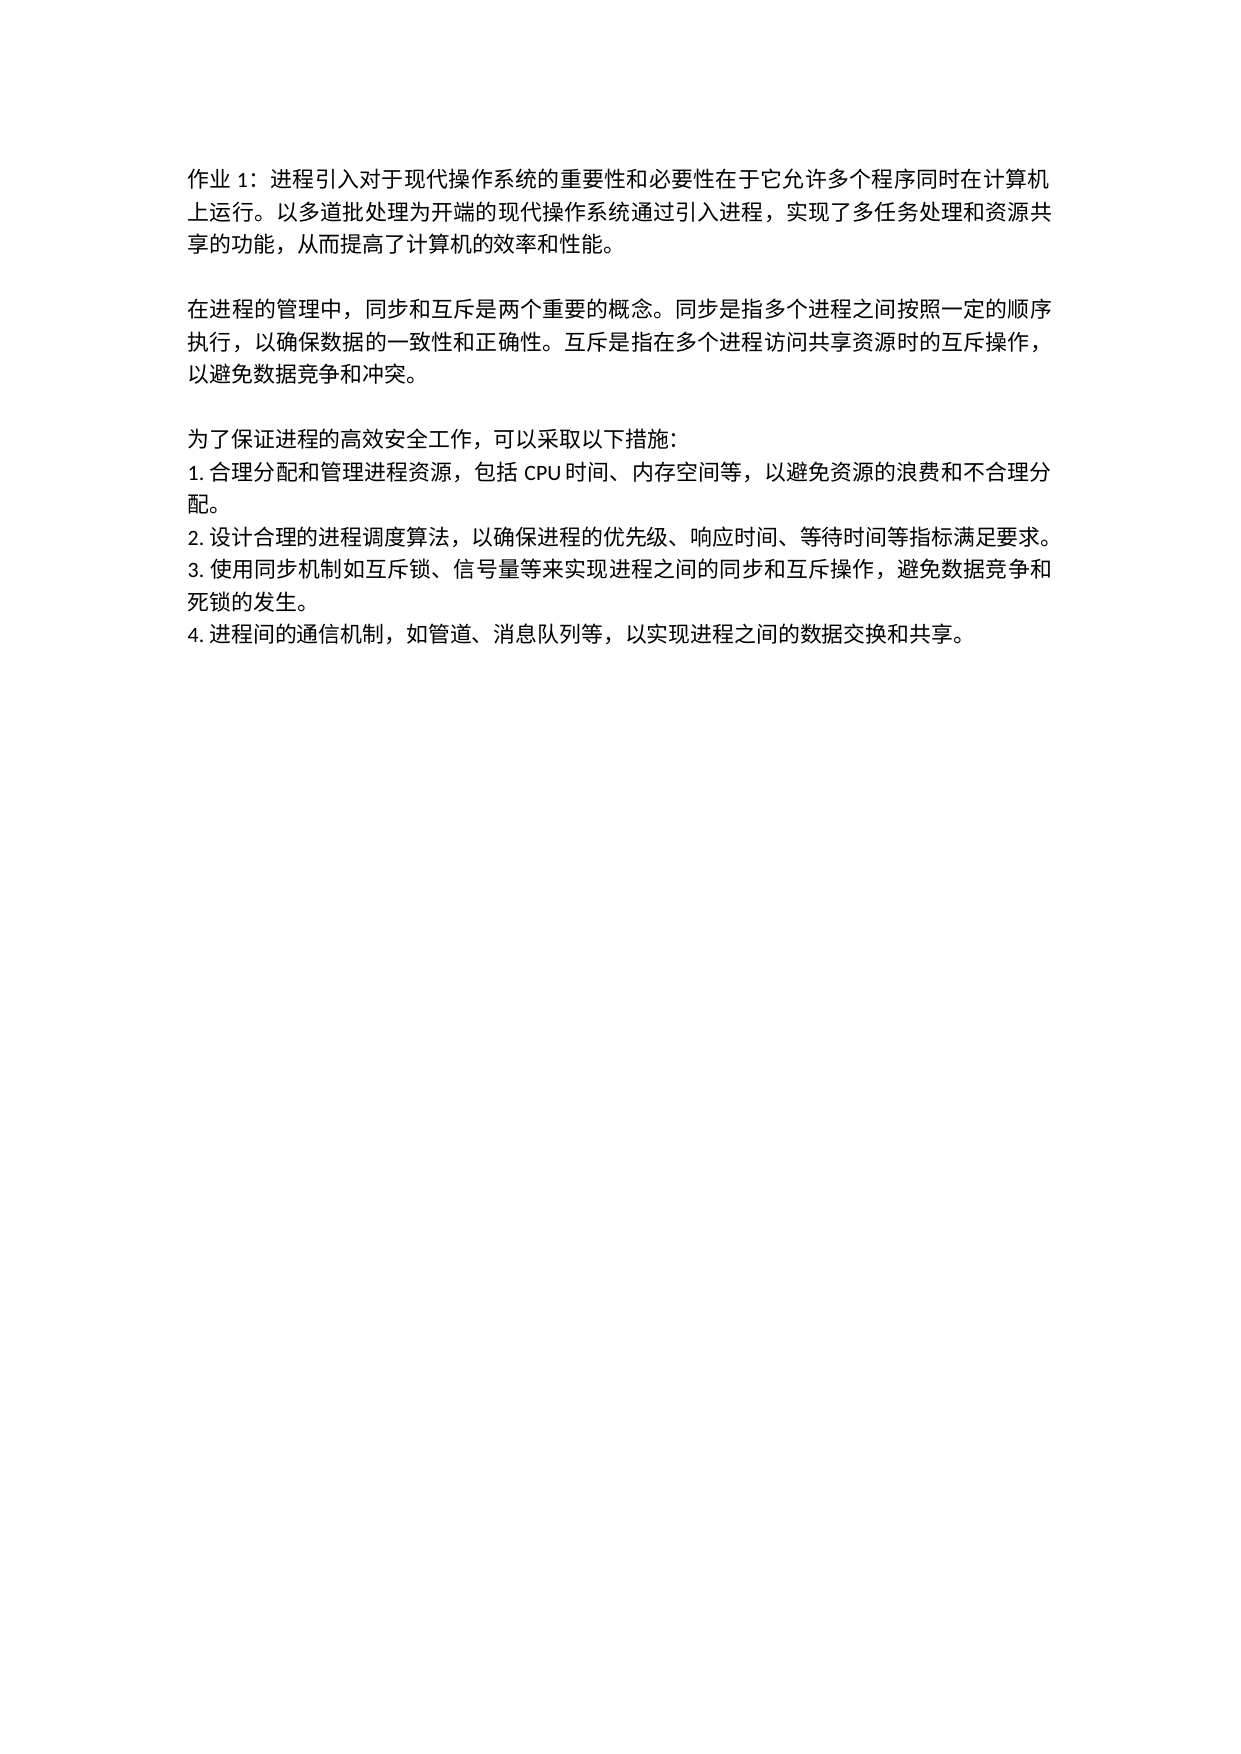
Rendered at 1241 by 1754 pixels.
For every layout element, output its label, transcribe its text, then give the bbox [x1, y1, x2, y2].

text 作业1：进程引入对于现代操作系统的重要性和必要性在于它允许多个程序同时在计算机上运行。以多道批处理为开端的现代操作系统通过引入进程，实现了多任务处理和资源共享的功能，从而提高了计算机的效率和性能。 [187, 162, 1053, 259]
text 3. 使用同步机制如互斥锁、信号量等来实现进程之间的同步和互斥操作，避免数据竞争和死锁的发生。 [187, 552, 1053, 617]
text 4. 进程间的通信机制，如管道、消息队列等，以实现进程之间的数据交换和共享。 [187, 617, 1053, 649]
text 为了保证进程的高效安全工作，可以采取以下措施： [187, 422, 1053, 454]
text 2. 设计合理的进程调度算法，以确保进程的优先级、响应时间、等待时间等指标满足要求。 [187, 519, 1053, 552]
text 1. 合理分配和管理进程资源，包括CPU时间、内存空间等，以避免资源的浪费和不合理分配。 [187, 454, 1053, 519]
text 在进程的管理中，同步和互斥是两个重要的概念。同步是指多个进程之间按照一定的顺序执行，以确保数据的一致性和正确性。互斥是指在多个进程访问共享资源时的互斥操作，以避免数据竞争和冲突。 [187, 292, 1053, 389]
